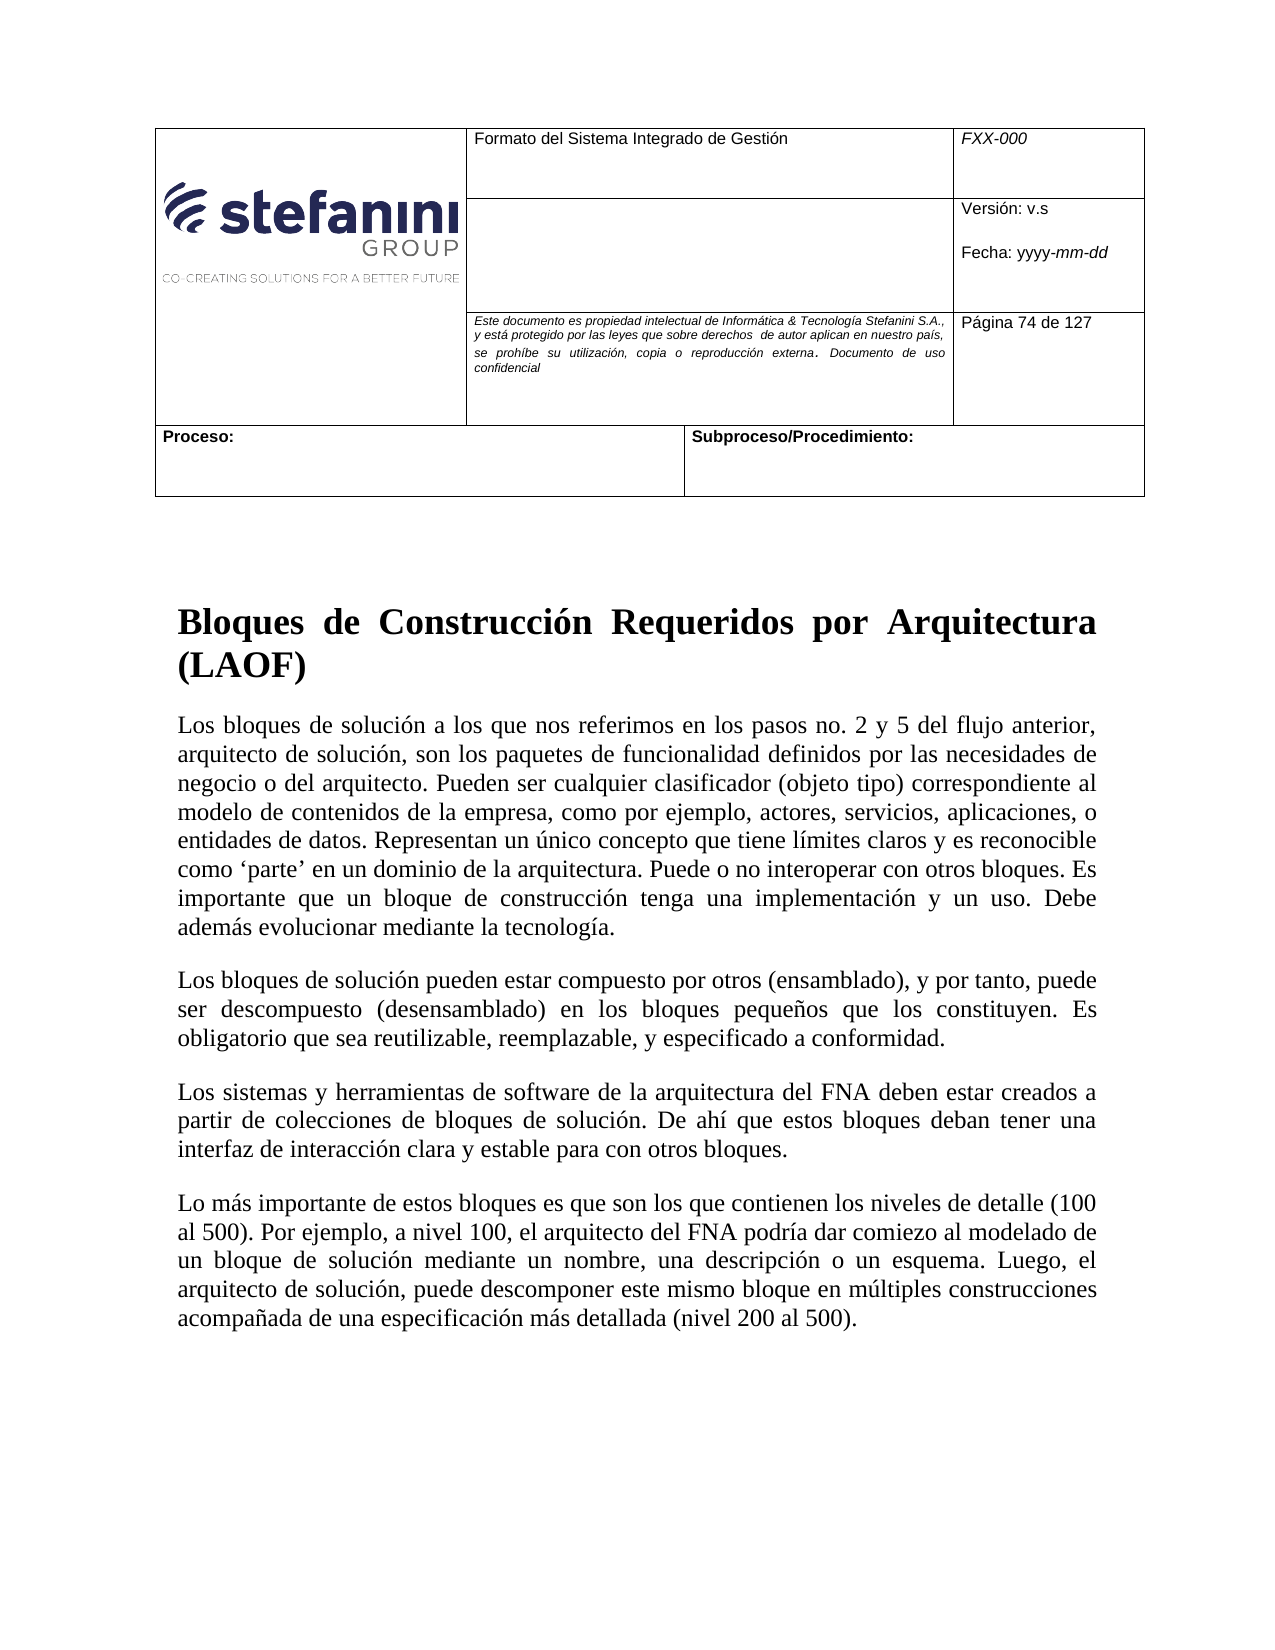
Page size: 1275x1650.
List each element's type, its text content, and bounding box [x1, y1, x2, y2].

text Lo más importante de estos bloques es que son los que contienen los niveles de detalle (100 al 500). Por ejemplo, a nivel 100, el arquitecto del FNA podría dar comiezo al modelado de un bloque de solución mediante un nombre, una descripción o un esquema. Luego, el arquitecto de solución, puede descomponer este mismo bloque en múltiples construcciones acompañada de una especificación más detallada (nivel 200 al 500). [177, 1188, 1098, 1332]
text Los bloques de solución a los que nos referimos en los pasos no. 2 y 5 del flujo anterior, arquitecto de solución, son los paquetes de funcionalidad definidos por las necesidades de negocio o del arquitecto. Pueden ser cualquier clasificador (objeto tipo) correspondiente al modelo de contenidos de la empresa, como por ejemplo, actores, servicios, aplicaciones, o entidades de datos. Representan un único concepto que tiene límites claros y es reconocible como ‘parte’ en un dominio de la arquitectura. Puede o no interoperar con otros bloques. Es importante que un bloque de construcción tenga una implementación y un uso. Debe además evolucionar mediante la tecnología. [177, 711, 1098, 941]
text Los sistemas y herramientas de software de la arquitectura del FNA deben estar creados a partir de colecciones de bloques de solución. De ahí que estos bloques deban tener una interfaz de interacción clara y estable para con otros bloques. [177, 1077, 1098, 1163]
subtitle Bloques de Construcción Requeridos por Arquitectura (LAOF) [177, 599, 1098, 686]
text Los bloques de solución pueden estar compuesto por otros (ensamblado), y por tanto, puede ser descompuesto (desensamblado) en los bloques pequeños que los constituyen. Es obligatorio que sea reutilizable, reemplazable, y especificado a conformidad. [177, 966, 1098, 1052]
picture [162, 182, 460, 286]
